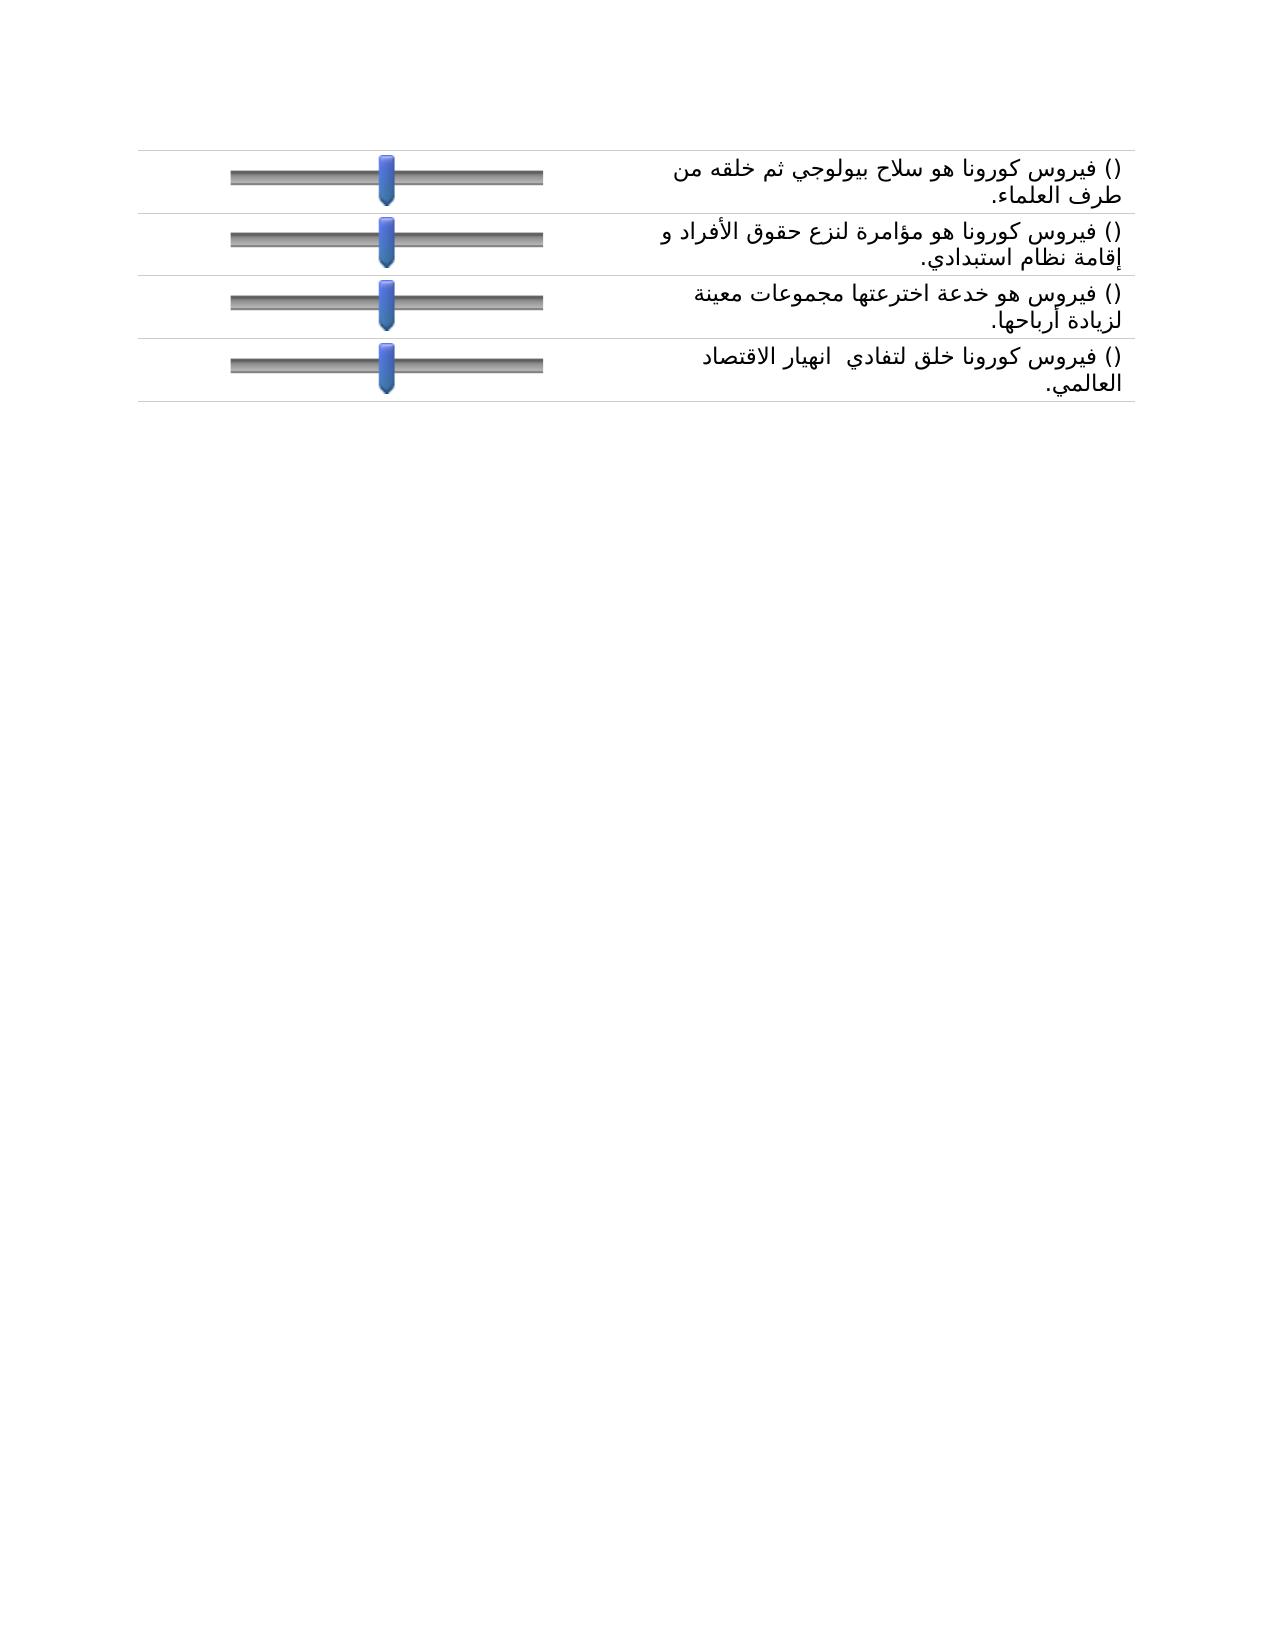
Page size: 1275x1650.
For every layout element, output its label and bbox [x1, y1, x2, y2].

picture [230, 343, 544, 394]
picture [230, 280, 544, 331]
picture [230, 217, 544, 268]
picture [230, 155, 544, 206]
